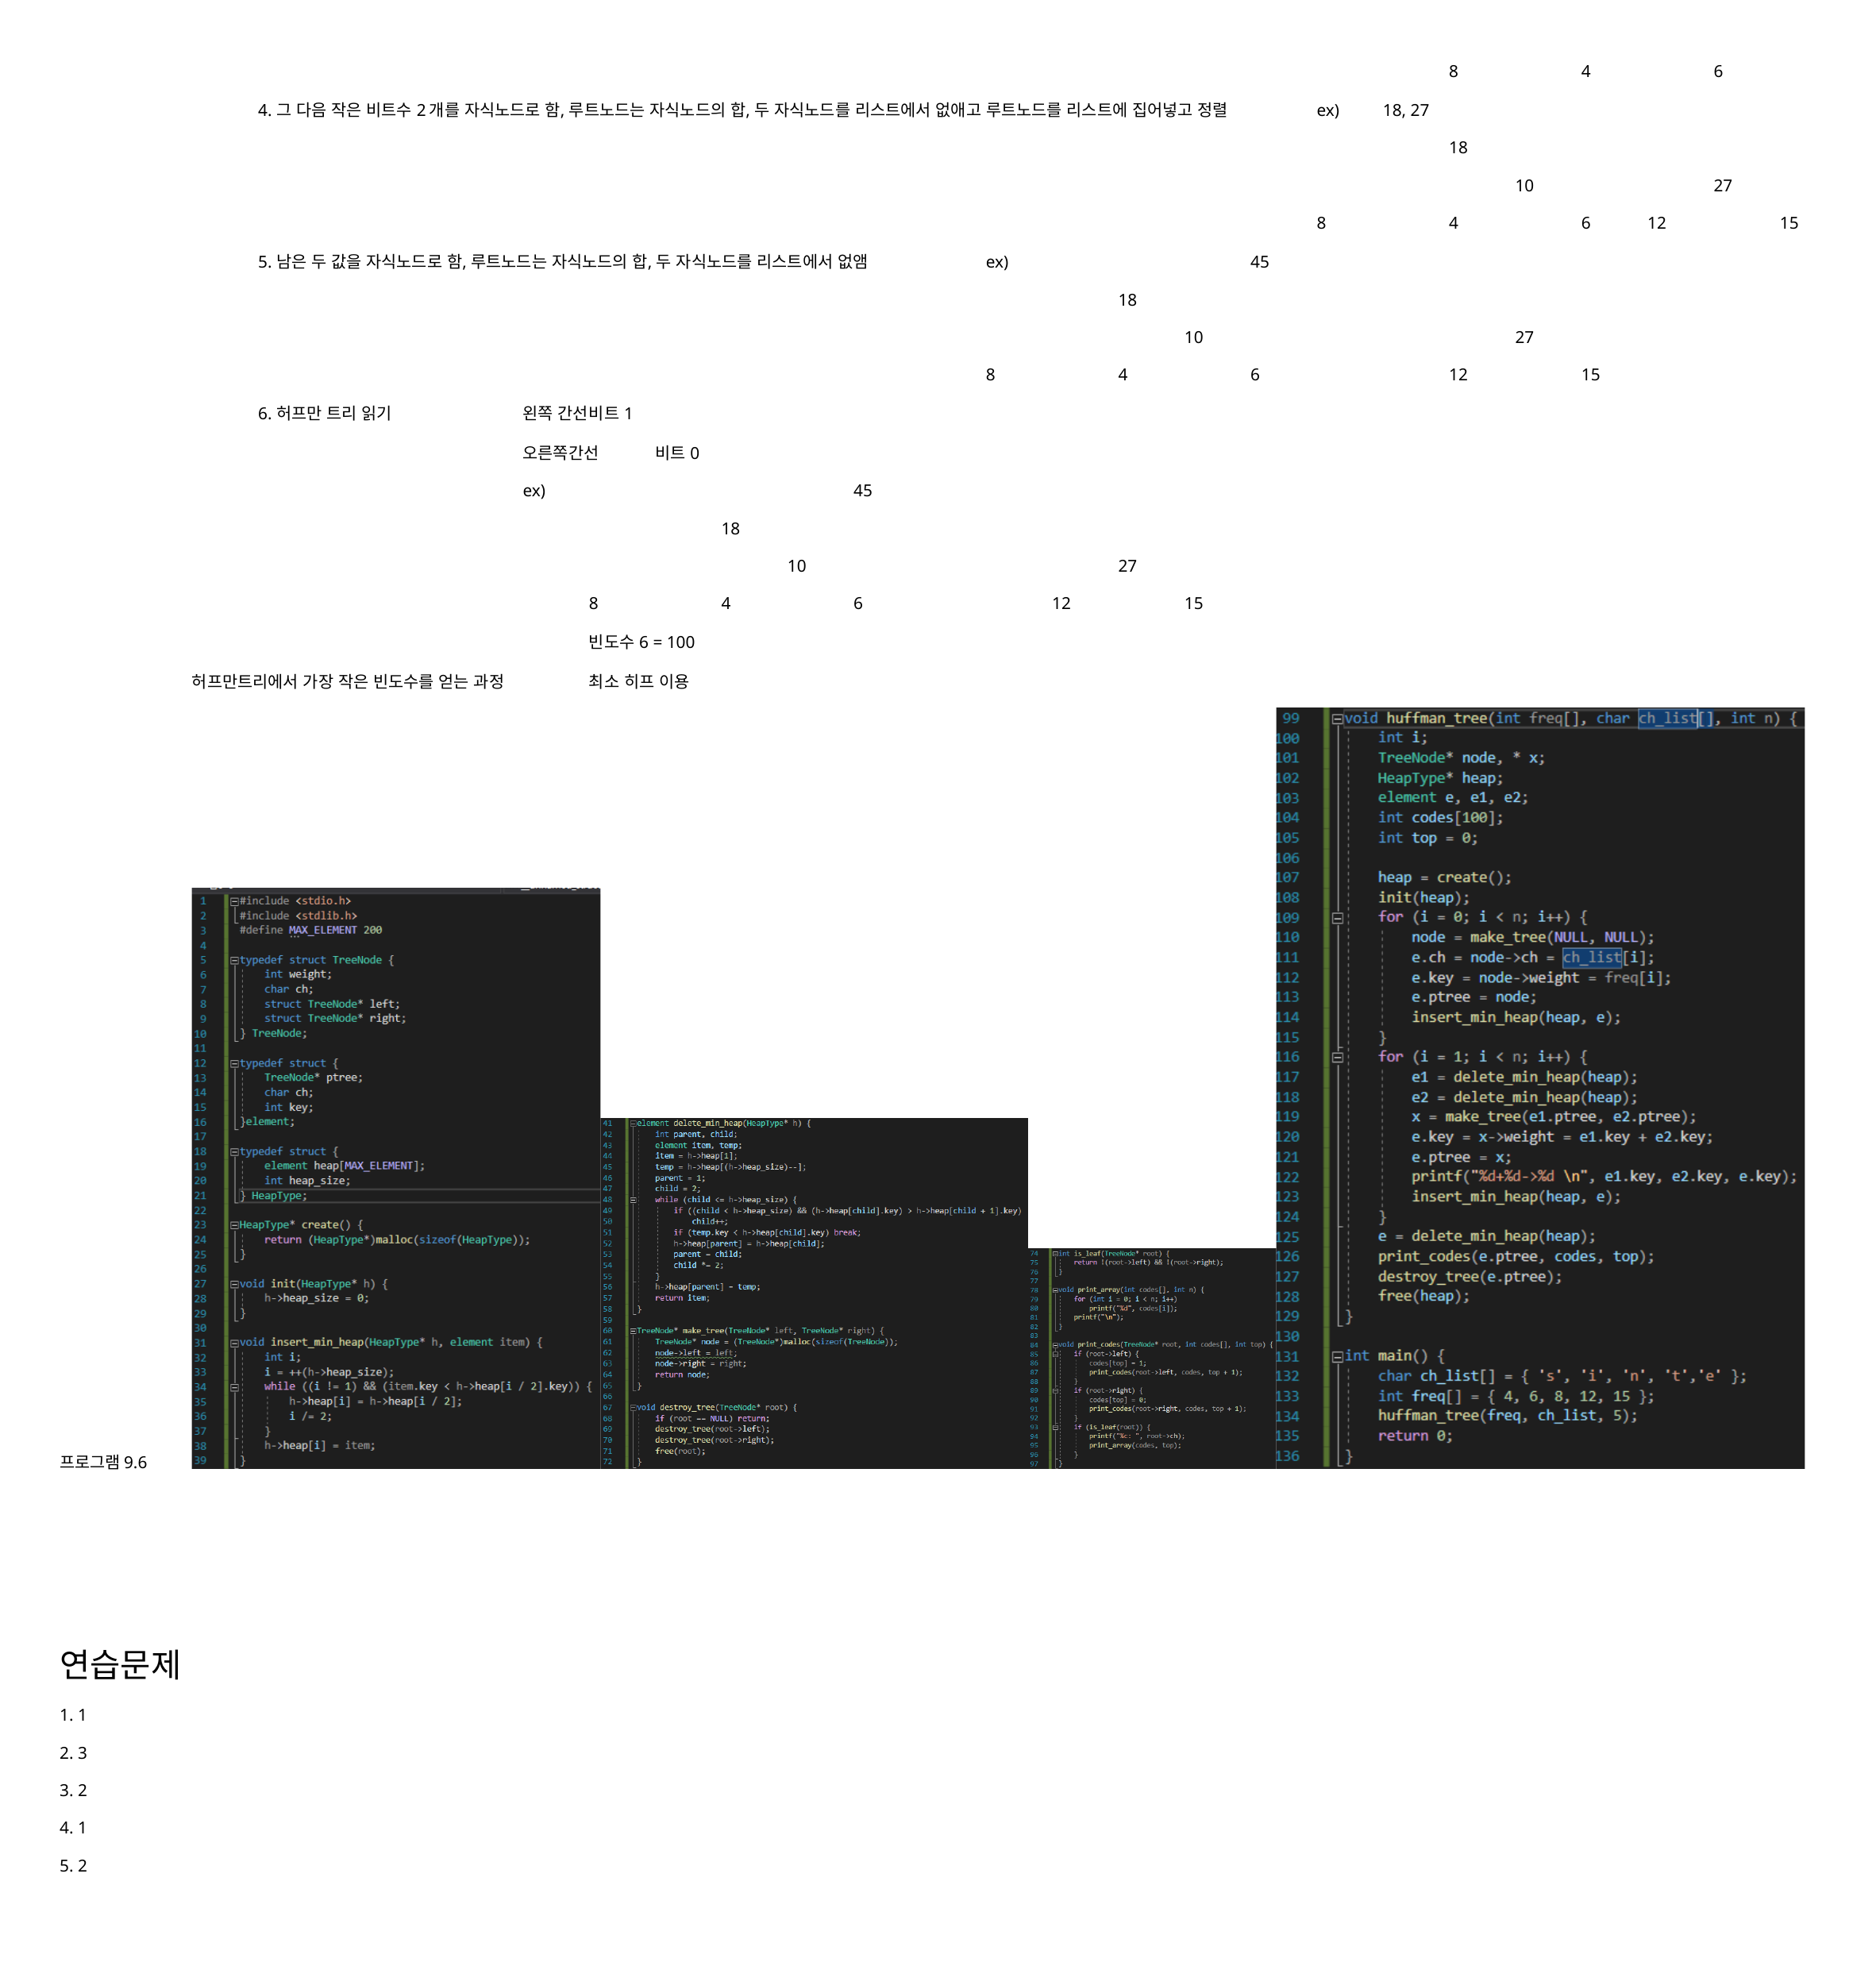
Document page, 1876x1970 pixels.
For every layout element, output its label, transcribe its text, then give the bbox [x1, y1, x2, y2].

text 5. 남은 두 값을 자식노드로 함, 루트노드는 자식노드의 합, 두 자식노드를 리스트에서 없앰 ex) 45 [60, 249, 1816, 273]
text 8 4 6 12 15 [60, 211, 1816, 234]
text 2. 3 [60, 1741, 1816, 1764]
text 10 27 [60, 554, 1816, 577]
text 허프만트리에서 가장 작은 빈도수를 얻는 과정 최소 히프 이용 [60, 669, 1816, 692]
text 10 27 [60, 326, 1816, 349]
text 10 27 [60, 174, 1816, 196]
text 18 [60, 137, 1816, 159]
text 8 4 6 [60, 60, 1816, 82]
text 빈도수 6 = 100 [60, 630, 1816, 653]
text 연습문제 [60, 1639, 1816, 1687]
text 오른쪽간선 비트 0 [60, 440, 1816, 464]
text 4. 1 [60, 1816, 1816, 1839]
text 8 4 6 12 15 [60, 363, 1816, 386]
text 5. 2 [60, 1854, 1816, 1876]
text 6. 허프만 트리 읽기 왼쪽 간선 비트 1 [60, 401, 1816, 425]
text ex) 45 [60, 479, 1816, 502]
picture [191, 707, 1805, 1469]
text 18 [60, 517, 1816, 539]
text 8 4 6 12 15 [60, 592, 1816, 615]
text 18 [60, 288, 1816, 310]
text 4. 그 다음 작은 비트수 2개를 자식노드로 함, 루트노드는 자식노드의 합, 두 자식노드를 리스트에서 없애고 루트노드를 리스트에 집어넣고 정렬 ex) 18, 27 [60, 97, 1816, 121]
text 3. 2 [60, 1779, 1816, 1801]
text 1. 1 [60, 1704, 1816, 1726]
